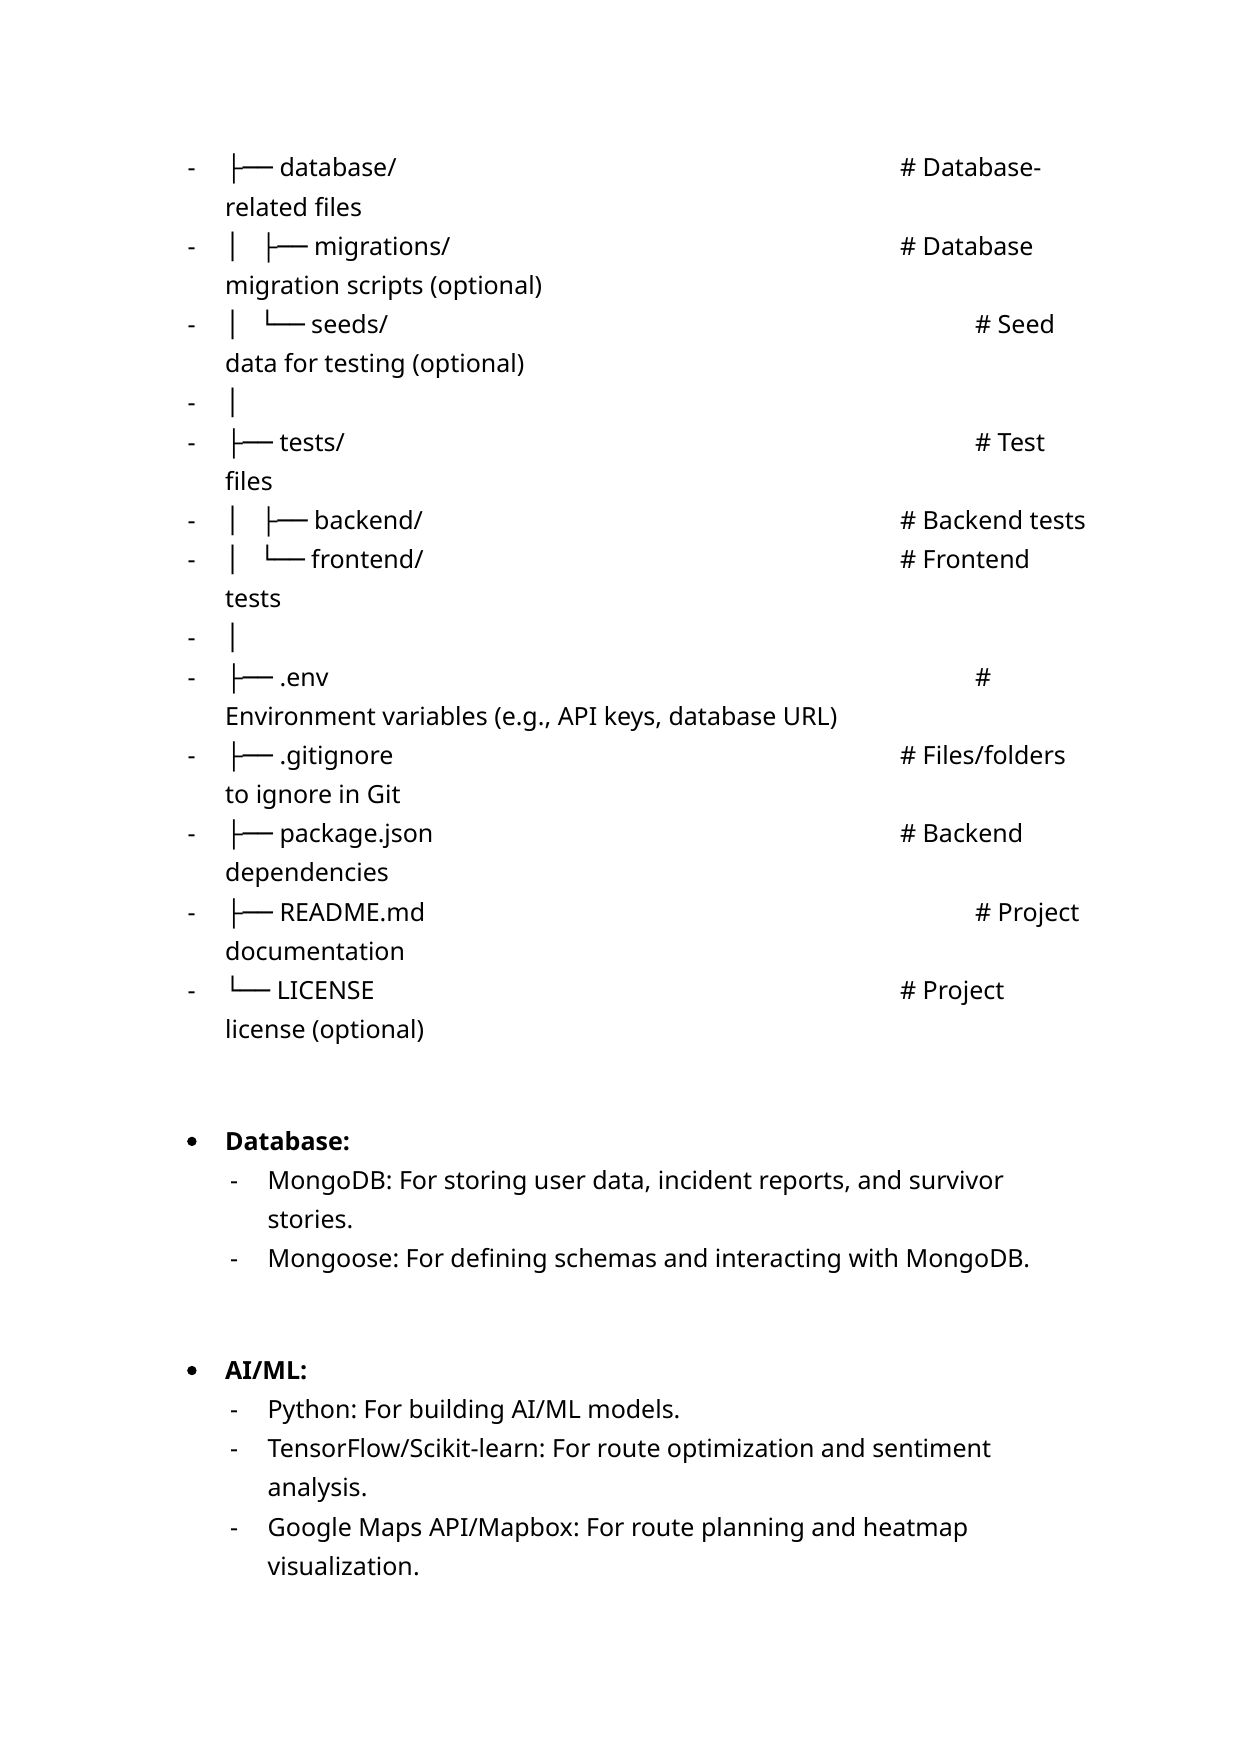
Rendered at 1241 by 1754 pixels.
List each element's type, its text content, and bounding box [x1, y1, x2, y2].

list │ └── seeds/ # Seed data for testing (optional) [187, 307, 1090, 380]
list ├── .env # Environment variables (e.g., API keys, database URL) [187, 659, 1090, 732]
list ├── tests/ # Test files [187, 424, 1090, 497]
list TensorFlow/Scikit-learn: For route optimization and sentiment analysis. [230, 1431, 1090, 1504]
list │ └── frontend/ # Frontend tests [187, 542, 1090, 615]
list ├── package.json # Backend dependencies [187, 816, 1090, 889]
list ├── .gitignore # Files/folders to ignore in Git [187, 737, 1090, 811]
list │ [187, 385, 1090, 419]
list ├── README.md # Project documentation [187, 894, 1090, 967]
list ├── database/ # Database-related files [187, 150, 1090, 223]
list Python: For building AI/ML models. [230, 1392, 1090, 1426]
list Database: [187, 1123, 1090, 1157]
list Google Maps API/Mapbox: For route planning and heatmap visualization. [230, 1509, 1090, 1582]
list │ ├── backend/ # Backend tests [187, 502, 1090, 537]
list │ [187, 620, 1090, 654]
list │ ├── migrations/ # Database migration scripts (optional) [187, 228, 1090, 302]
list MongoDB: For storing user data, incident reports, and survivor stories. [230, 1162, 1090, 1236]
list AI/ML: [187, 1352, 1090, 1387]
list Mongoose: For defining schemas and interacting with MongoDB. [230, 1241, 1090, 1275]
list └── LICENSE # Project license (optional) [187, 972, 1090, 1046]
